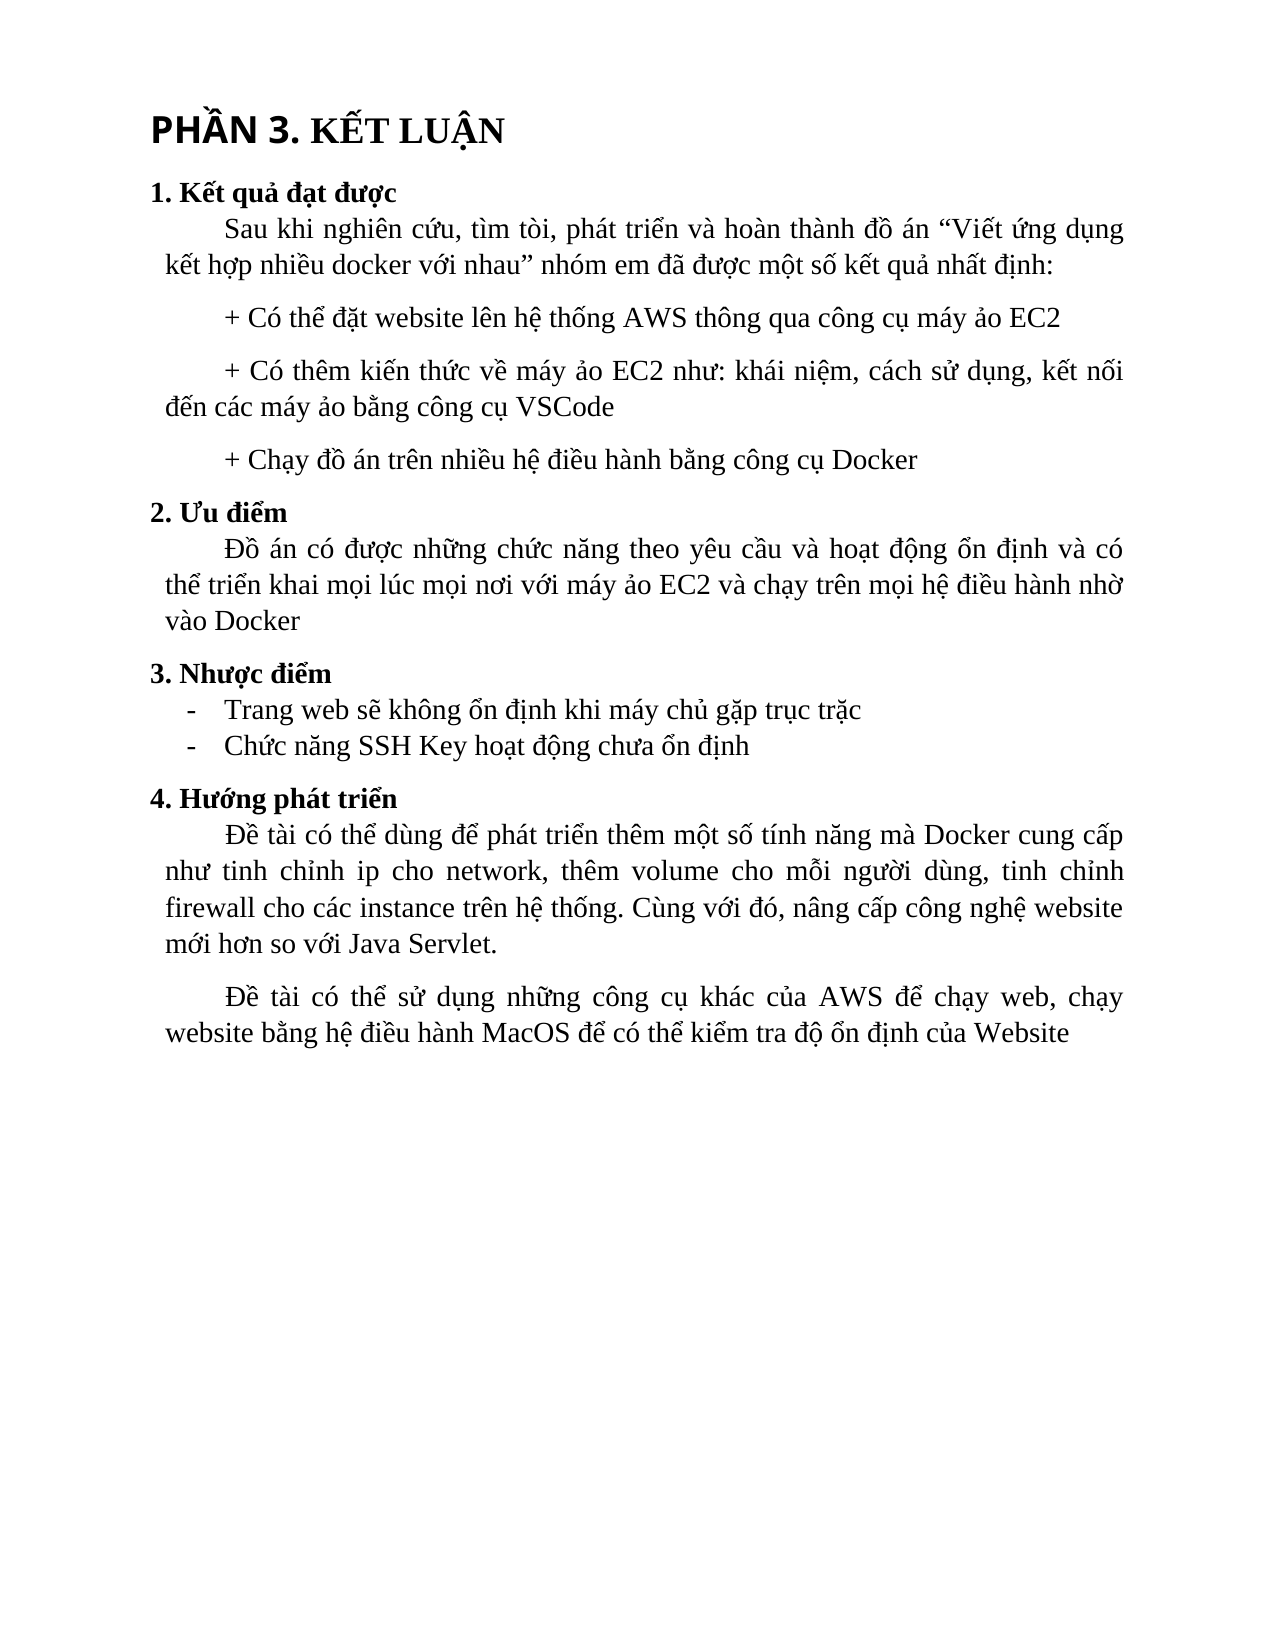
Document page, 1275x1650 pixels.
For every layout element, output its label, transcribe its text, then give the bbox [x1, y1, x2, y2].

text KẾT LUẬN [150, 103, 1125, 154]
text Đề tài có thể dùng để phát triển thêm một số tính năng mà Docker cung cấp như tinh chỉnh ip cho network, thêm volume cho mỗi người dùng, tinh chỉnh firewall cho các instance trên hệ thống. Cùng với đó, nâng cấp công nghệ website mới hơn so với Java Servlet. [165, 817, 1125, 959]
text + Có thêm kiến thức về máy ảo EC2 như: khái niệm, cách sử dụng, kết nối đến các máy ảo bằng công cụ VSCode [165, 353, 1125, 423]
subtitle 2. Ưu điểm [150, 495, 1125, 528]
text + Có thể đặt website lên hệ thống AWS thông qua công cụ máy ảo EC2 [165, 300, 1125, 334]
text Đồ án có được những chức năng theo yêu cầu và hoạt động ổn định và có thể triển khai mọi lúc mọi nơi với máy ảo EC2 và chạy trên mọi hệ điều hành nhờ vào Docker [165, 531, 1125, 637]
list Chức năng SSH Key hoạt động chưa ổn định [186, 728, 1125, 762]
text Đề tài có thể sử dụng những công cụ khác của AWS để chạy web, chạy website bằng hệ điều hành MacOS để có thể kiểm tra độ ổn định của Website [165, 979, 1125, 1048]
list Trang web sẽ không ổn định khi máy chủ gặp trục trặc [186, 692, 1125, 726]
subtitle 4. Hướng phát triển [150, 781, 1125, 815]
subtitle 1. Kết quả đạt được [150, 175, 1125, 209]
text + Chạy đồ án trên nhiều hệ điều hành bằng công cụ Docker [165, 442, 1125, 476]
subtitle 3. Nhược điểm [150, 656, 1125, 690]
text Sau khi nghiên cứu, tìm tòi, phát triển và hoàn thành đồ án “Viết ứng dụng kết hợp nhiều docker với nhau” nhóm em đã được một số kết quả nhất định: [165, 211, 1125, 281]
